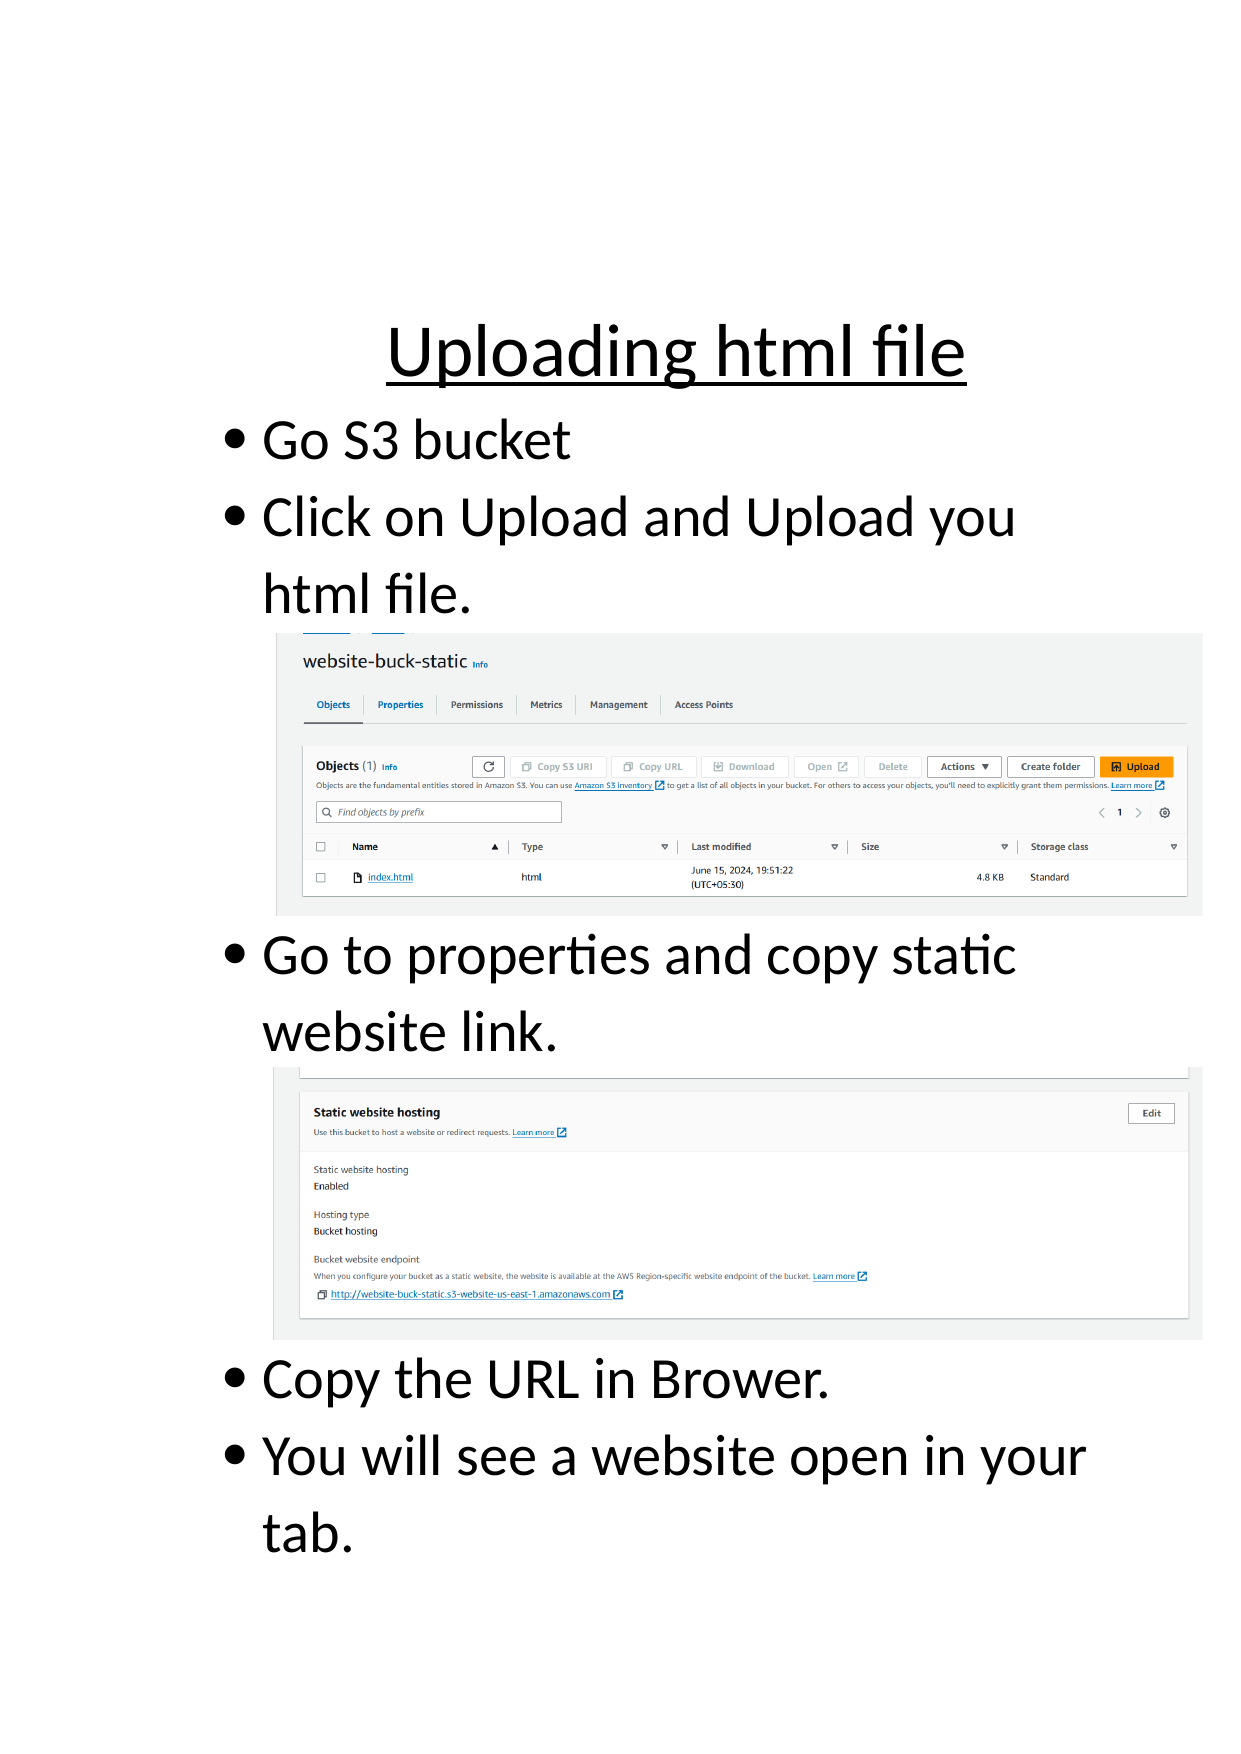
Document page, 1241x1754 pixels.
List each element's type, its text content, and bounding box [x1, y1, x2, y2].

picture [262, 633, 1203, 916]
list You will see a website open in your tab. [225, 1419, 1090, 1567]
list Copy the URL in Brower. [225, 1342, 1090, 1413]
list Uploading html file [262, 304, 1090, 395]
list Go S3 bucket [225, 403, 1090, 474]
list Click on Upload and Upload you html file. [225, 479, 1090, 628]
picture [262, 1067, 1203, 1340]
